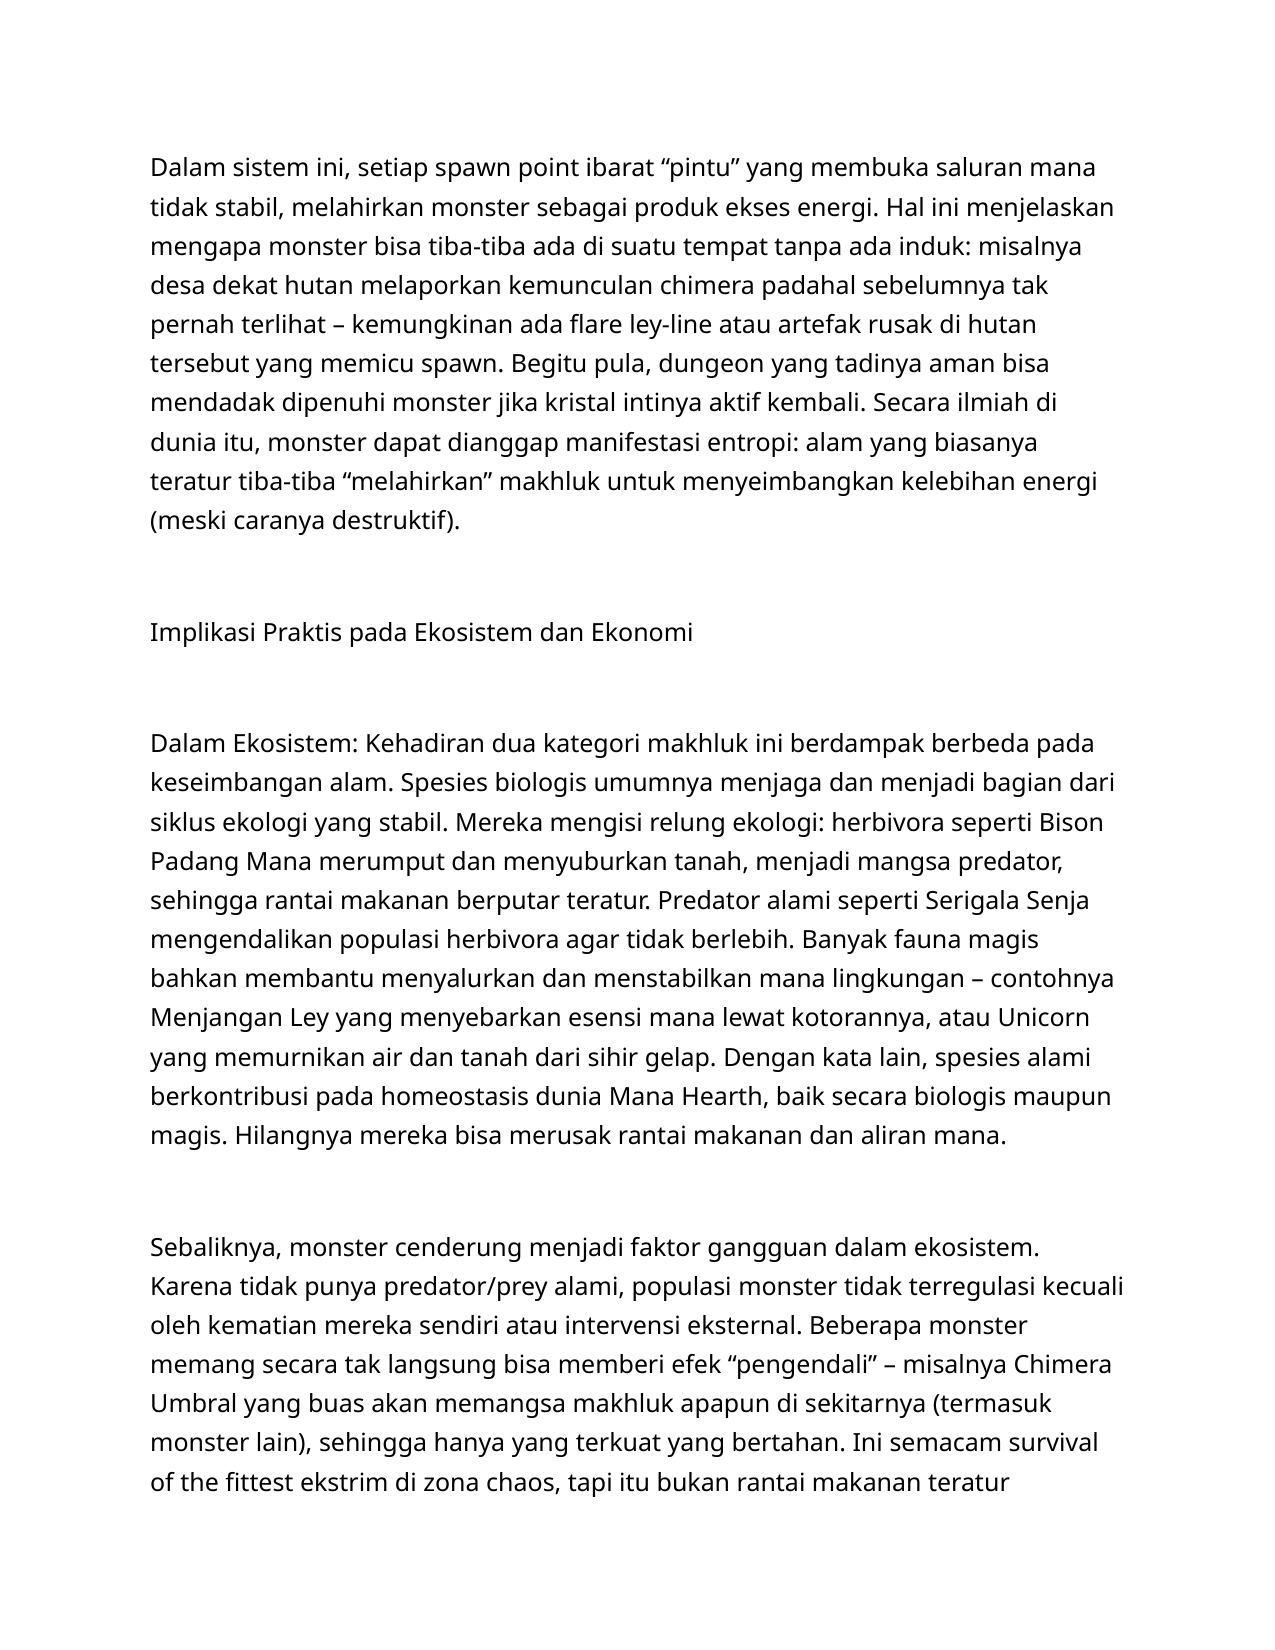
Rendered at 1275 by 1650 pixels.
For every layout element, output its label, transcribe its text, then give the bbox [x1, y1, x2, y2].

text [150, 1229, 1125, 1498]
text Implikasi Praktis pada Ekosistem dan Ekonomi [150, 614, 1125, 648]
text Dalam Ekosistem: Kehadiran dua kategori makhluk ini berdampak berbeda pada keseimbangan alam. Spesies biologis umumnya menjaga dan menjadi bagian dari siklus ekologi yang stabil. Mereka mengisi relung ekologi: herbivora seperti Bison Padang Mana merumput dan menyuburkan tanah, menjadi mangsa predator, sehingga rantai makanan berputar teratur. Predator alami seperti Serigala Senja mengendalikan populasi herbivora agar tidak berlebih. Banyak fauna magis bahkan membantu menyalurkan dan menstabilkan mana lingkungan – contohnya Menjangan Ley yang menyebarkan esensi mana lewat kotorannya, atau Unicorn yang memurnikan air dan tanah dari sihir gelap. Dengan kata lain, spesies alami berkontribusi pada homeostasis dunia Mana Hearth, baik secara biologis maupun magis. Hilangnya mereka bisa merusak rantai makanan dan aliran mana. [150, 726, 1125, 1152]
text Dalam sistem ini, setiap spawn point ibarat “pintu” yang membuka saluran mana tidak stabil, melahirkan monster sebagai produk ekses energi. Hal ini menjelaskan mengapa monster bisa tiba-tiba ada di suatu tempat tanpa ada induk: misalnya desa dekat hutan melaporkan kemunculan chimera padahal sebelumnya tak pernah terlihat – kemungkinan ada flare ley-line atau artefak rusak di hutan tersebut yang memicu spawn. Begitu pula, dungeon yang tadinya aman bisa mendadak dipenuhi monster jika kristal intinya aktif kembali. Secara ilmiah di dunia itu, monster dapat dianggap manifestasi entropi: alam yang biasanya teratur tiba-tiba “melahirkan” makhluk untuk menyeimbangkan kelebihan energi (meski caranya destruktif). [150, 150, 1125, 537]
